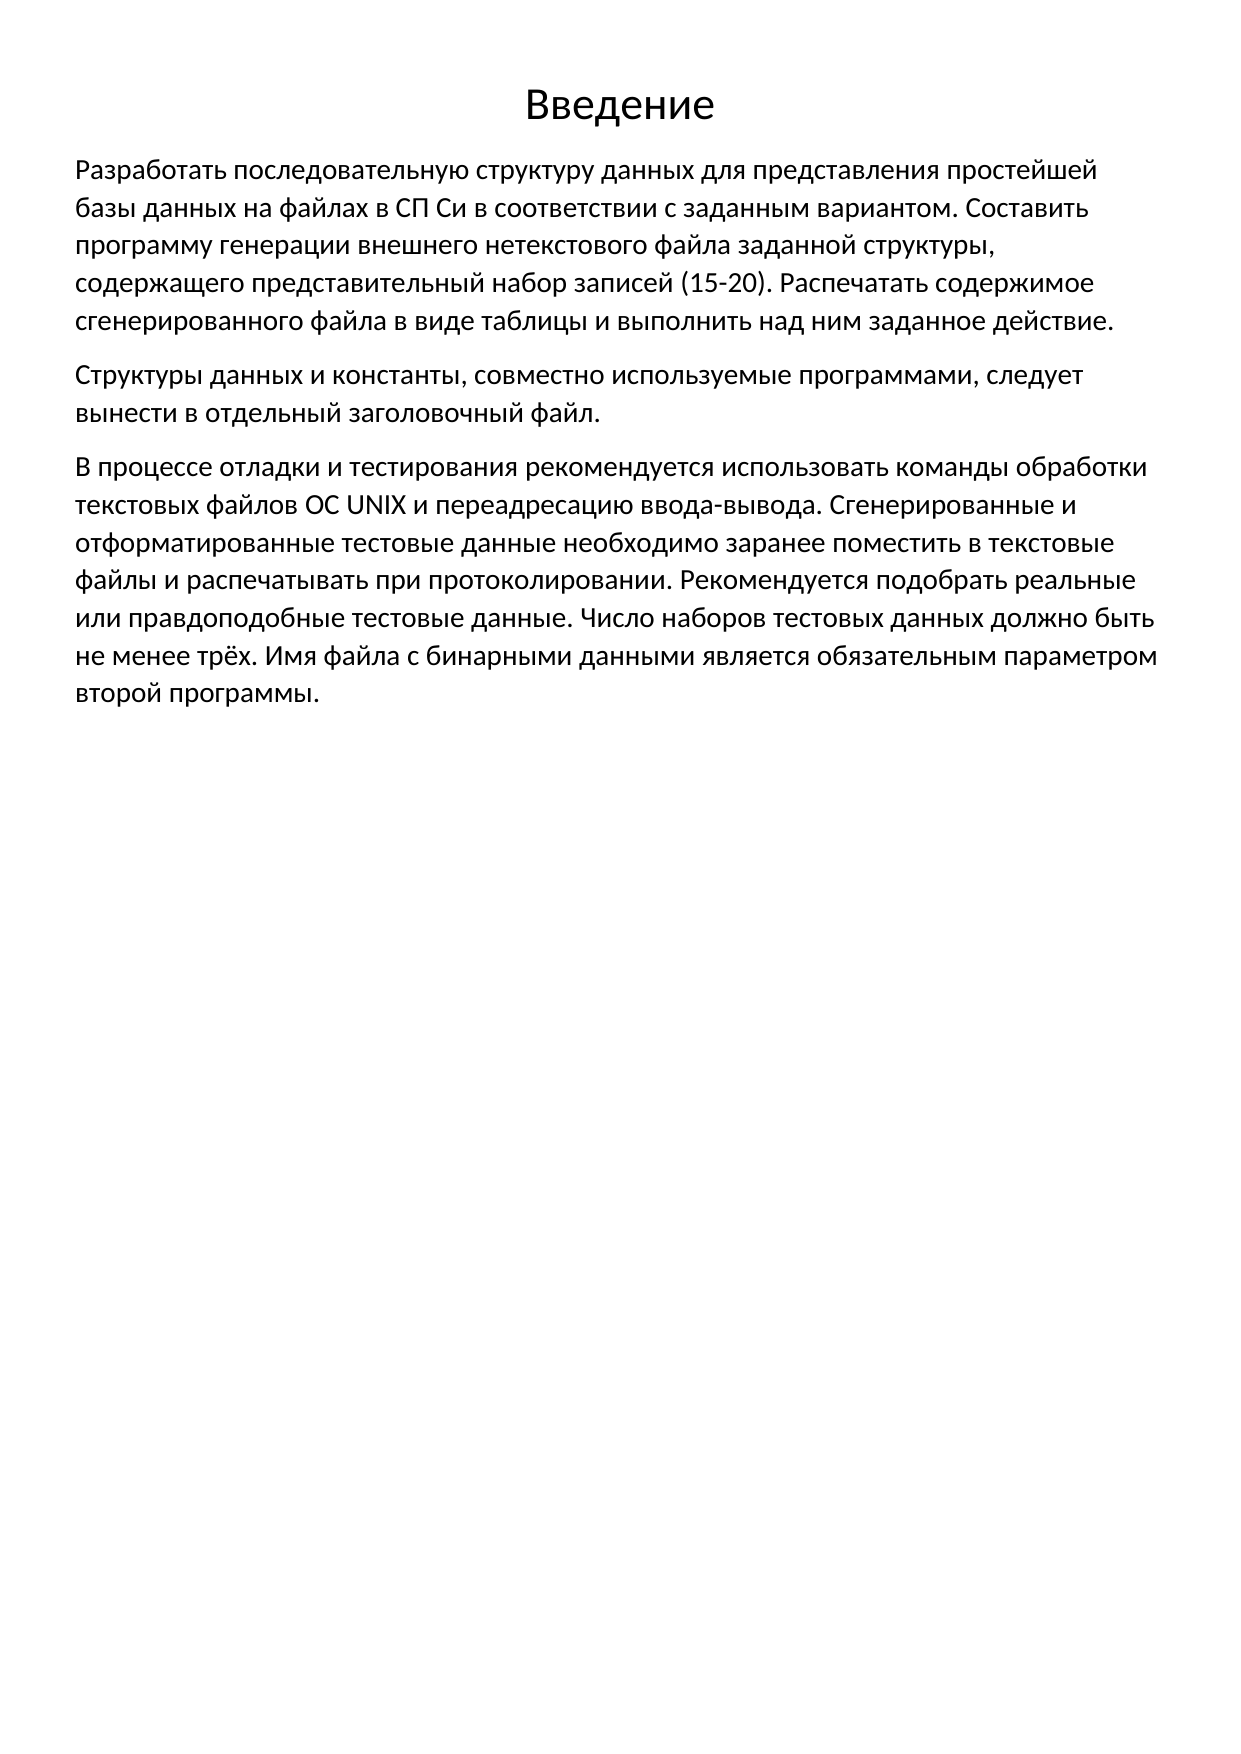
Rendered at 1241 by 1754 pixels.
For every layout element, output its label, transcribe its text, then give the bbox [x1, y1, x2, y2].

text Разработать последовательную структуру данных для представления простейшей базы данных на файлах в СП Си в соответствии с заданным вариантом. Составить программу генерации внешнего нетекстового файла заданной структуры, содержащего представительный набор записей (15-20). Распечатать содержимое сгенерированного файла в виде таблицы и выполнить над ним заданное действие. [75, 151, 1165, 337]
text Структуры данных и константы, совместно используемые программами, следует вынести в отдельный заголовочный файл. [75, 356, 1165, 429]
text Введение [75, 75, 1165, 131]
text В процессе отладки и тестирования рекомендуется использовать команды обработки текстовых файлов OC UNIX и переадресацию ввода-вывода. Сгенерированные и отформатированные тестовые данные необходимо заранее поместить в текстовые файлы и распечатывать при протоколировании. Рекомендуется подобрать реальные или правдоподобные тестовые данные. Число наборов тестовых данных должно быть не менее трёх. Имя файла с бинарными данными является обязательным параметром второй программы. [75, 448, 1165, 710]
